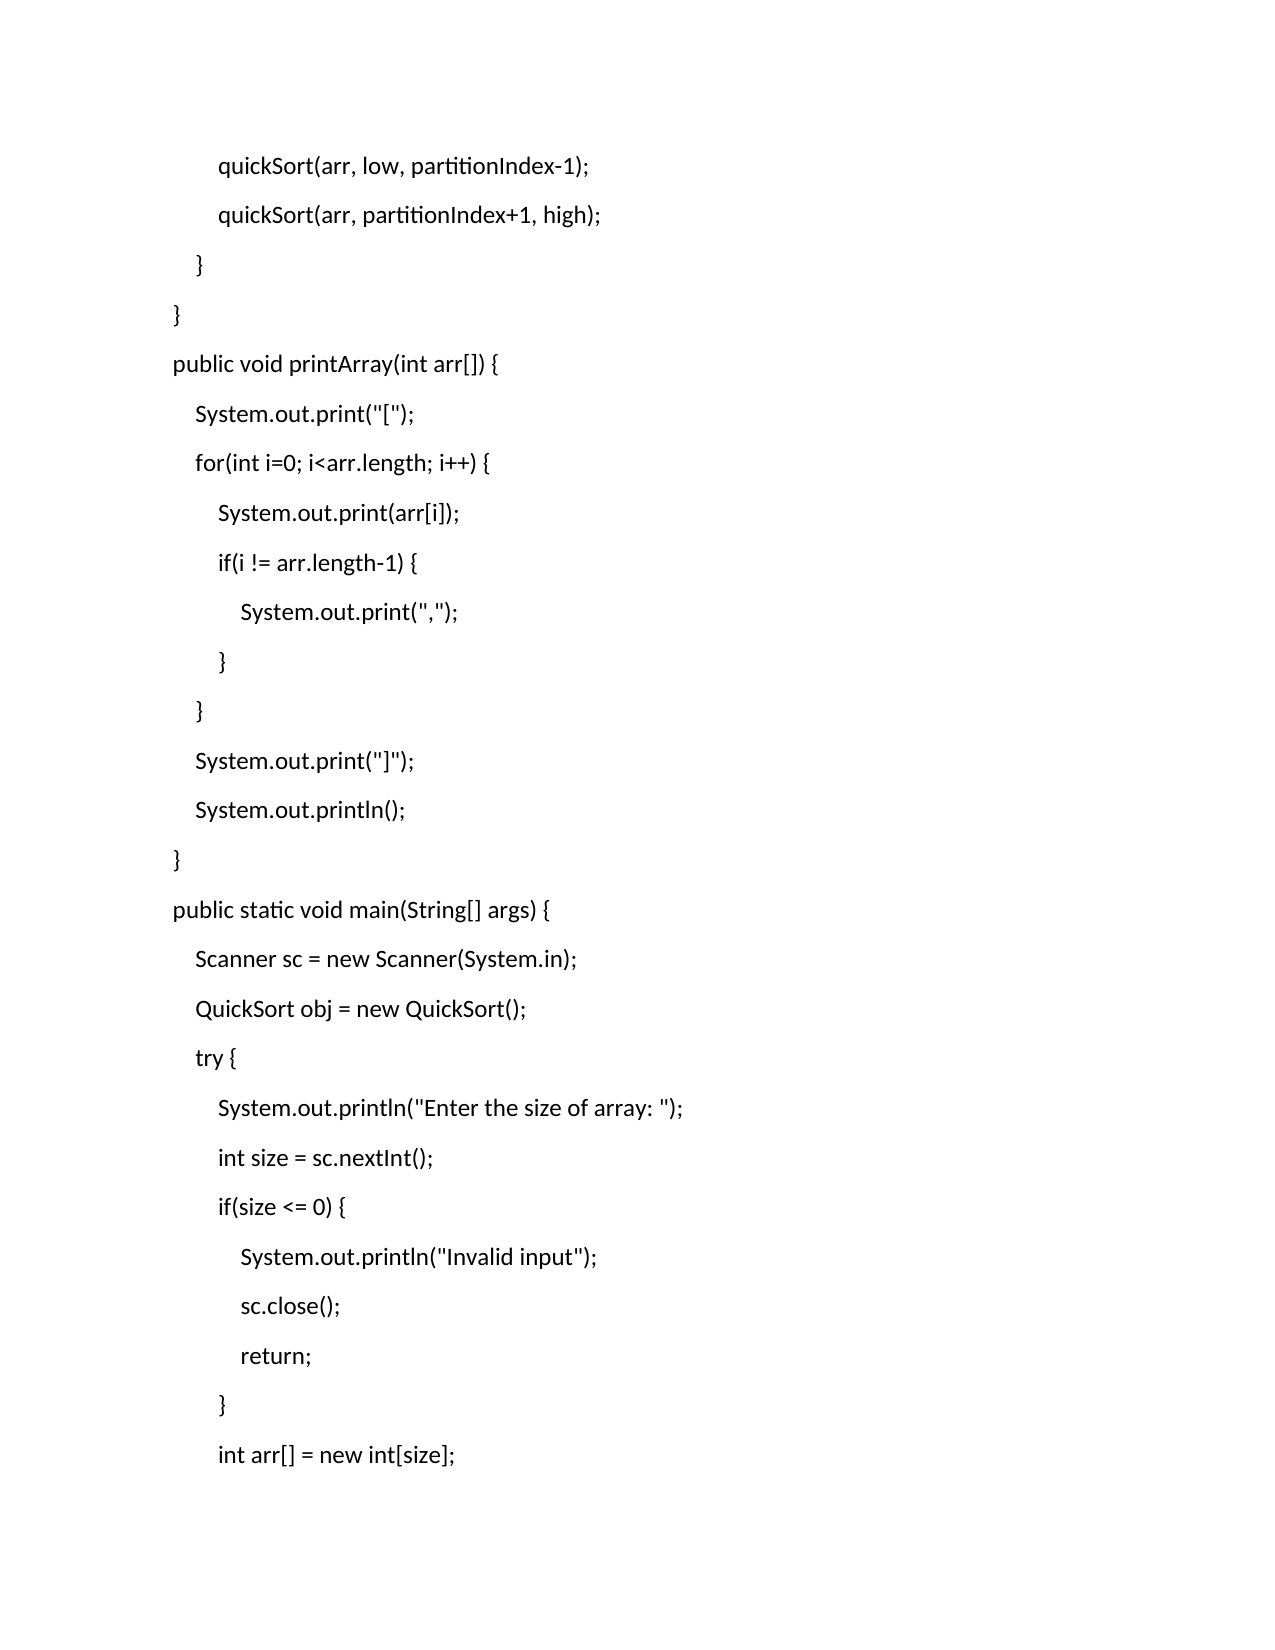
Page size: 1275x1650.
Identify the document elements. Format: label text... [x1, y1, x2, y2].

text try { [150, 1042, 1125, 1073]
text System.out.print(arr[i]); [150, 497, 1125, 528]
text Scanner sc = new Scanner(System.in); [150, 943, 1125, 974]
text int size = sc.nextInt(); [150, 1142, 1125, 1172]
text if(size <= 0) { [150, 1191, 1125, 1222]
text quickSort(arr, partitionIndex+1, high); [150, 199, 1125, 230]
text System.out.print("]"); [150, 745, 1125, 776]
text int arr[] = new int[size]; [150, 1439, 1125, 1470]
text System.out.println(); [150, 794, 1125, 825]
text } [150, 844, 1125, 875]
text quickSort(arr, low, partitionIndex-1); [150, 150, 1125, 181]
text public void printArray(int arr[]) { [150, 348, 1125, 379]
text } [150, 249, 1125, 280]
text System.out.println("Enter the size of array: "); [150, 1092, 1125, 1123]
text System.out.println("Invalid input"); [150, 1241, 1125, 1271]
text } [150, 695, 1125, 726]
text if(i != arr.length-1) { [150, 547, 1125, 577]
text } [150, 646, 1125, 676]
text QuickSort obj = new QuickSort(); [150, 993, 1125, 1023]
text sc.close(); [150, 1290, 1125, 1321]
text for(int i=0; i<arr.length; i++) { [150, 447, 1125, 478]
text public static void main(String[] args) { [150, 894, 1125, 924]
text } [150, 299, 1125, 329]
text return; [150, 1340, 1125, 1371]
text System.out.print(","); [150, 596, 1125, 627]
text } [150, 1389, 1125, 1420]
text System.out.print("["); [150, 398, 1125, 428]
